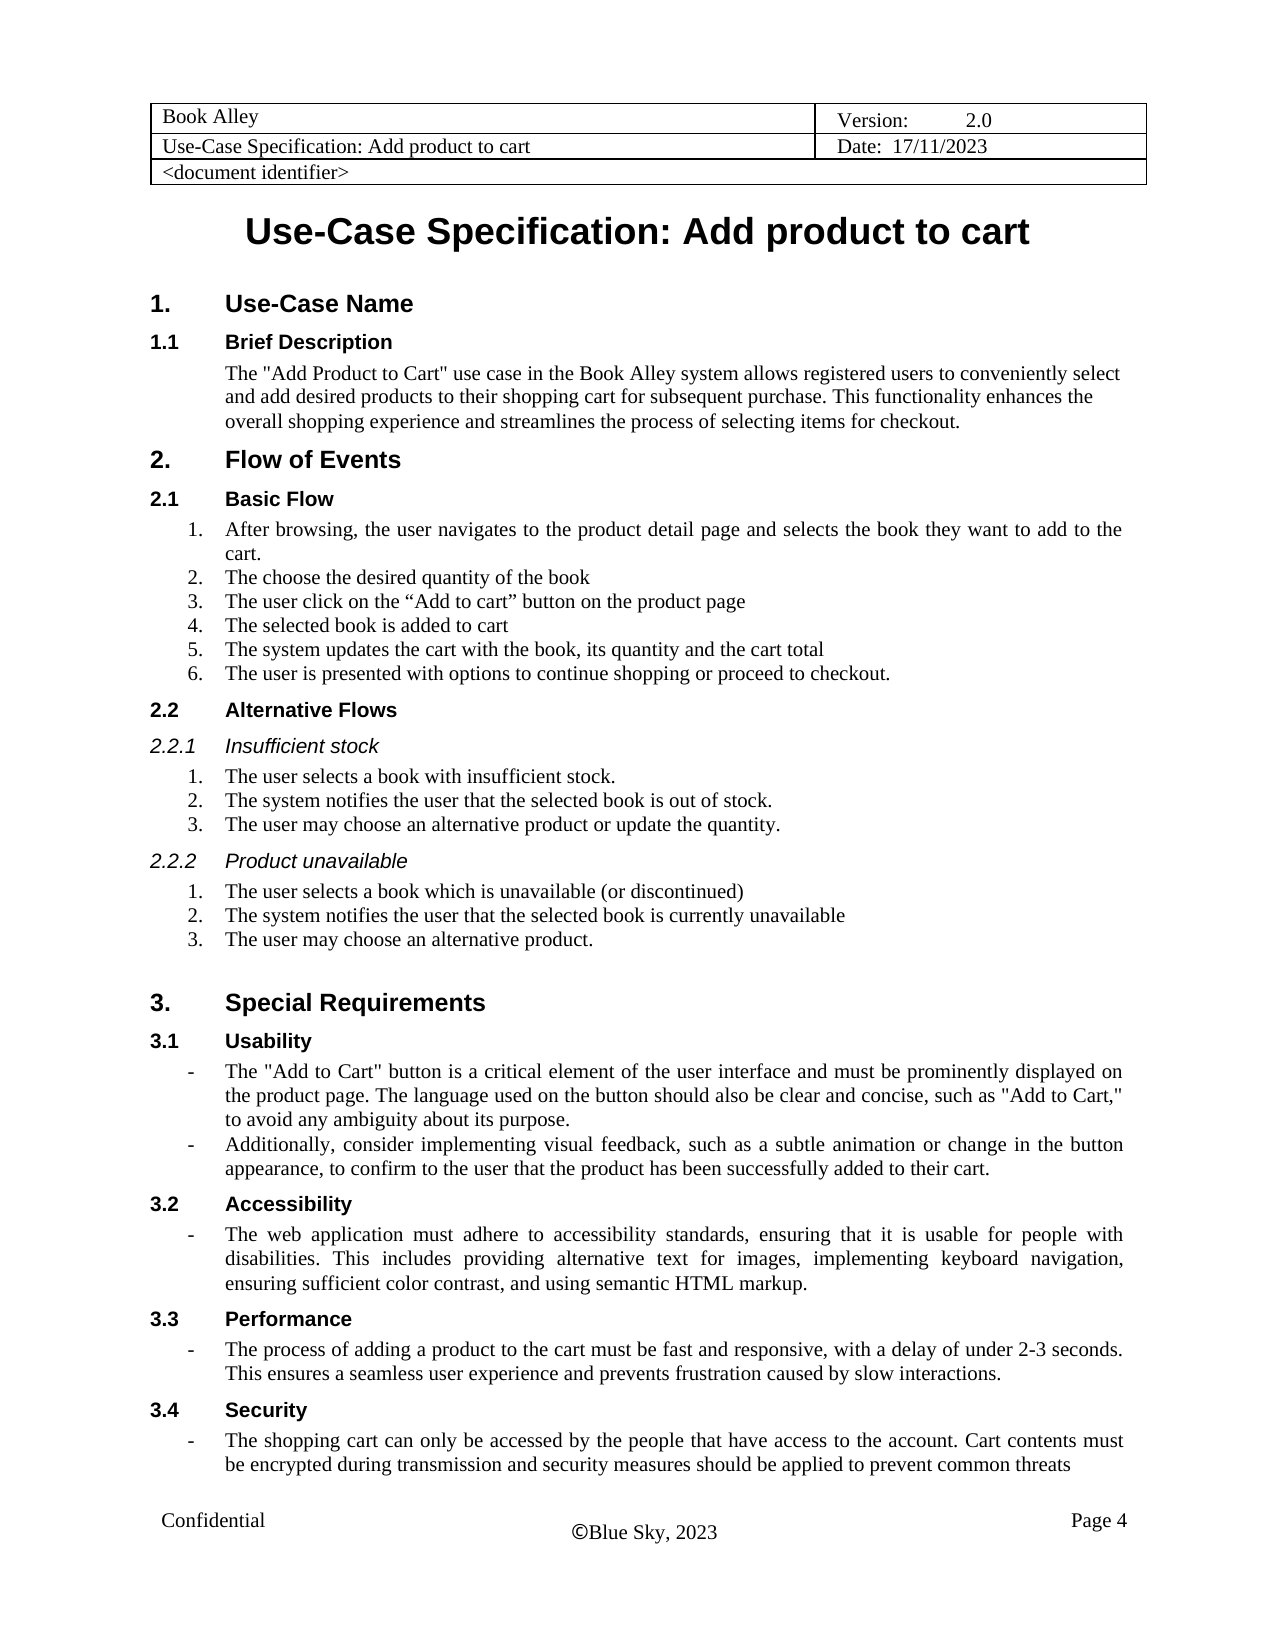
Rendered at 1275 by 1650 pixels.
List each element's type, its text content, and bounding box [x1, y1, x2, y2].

list The user selects a book which is unavailable (or discontinued) [187, 879, 1125, 903]
subtitle Product unavailable [150, 849, 1125, 873]
subtitle Usability [150, 1029, 1125, 1053]
list The "Add to Cart" button is a critical element of the user interface and must be prominently displayed on the product page. The language used on the button should also be clear and concise, such as "Add to Cart," to avoid any ambiguity about its purpose. [187, 1059, 1125, 1131]
subtitle Performance [150, 1307, 1125, 1331]
subtitle Alternative Flows [150, 697, 1125, 721]
subtitle Special Requirements [150, 988, 1125, 1017]
subtitle Insufficient stock [150, 734, 1125, 758]
list The system notifies the user that the selected book is currently unavailable [187, 903, 1125, 927]
list The system updates the cart with the book, its quantity and the cart total [187, 637, 1125, 661]
list The process of adding a product to the cart must be fast and responsive, with a delay of under 2-3 seconds. This ensures a seamless user experience and prevents frustration caused by slow interactions. [187, 1337, 1125, 1385]
list The user click on the “Add to cart” button on the product page [187, 589, 1125, 613]
subtitle Security [150, 1398, 1125, 1422]
list The selected book is added to cart [187, 613, 1125, 637]
subtitle Use-Case Name [150, 289, 1125, 318]
list The user selects a book with insufficient stock. [187, 764, 1125, 788]
subtitle Basic Flow [150, 486, 1125, 510]
list After browsing, the user navigates to the product detail page and selects the book they want to add to the cart. [187, 517, 1125, 565]
subtitle Brief Description [150, 330, 1125, 354]
title Use-Case Specification: Add product to cart [150, 209, 1125, 252]
subtitle Flow of Events [150, 445, 1125, 474]
list The choose the desired quantity of the book [187, 565, 1125, 589]
subtitle Accessibility [150, 1192, 1125, 1216]
list The user may choose an alternative product or update the quantity. [187, 812, 1125, 836]
list Additionally, consider implementing visual feedback, such as a subtle animation or change in the button appearance, to confirm to the user that the product has been successfully added to their cart. [187, 1131, 1125, 1179]
list The system notifies the user that the selected book is out of stock. [187, 788, 1125, 812]
list The shopping cart can only be accessed by the people that have access to the account. Cart contents must be encrypted during transmission and security measures should be applied to prevent common threats [187, 1428, 1125, 1476]
list The user is presented with options to continue shopping or proceed to checkout. [187, 661, 1125, 685]
list The user may choose an alternative product. [187, 927, 1125, 951]
text The "Add Product to Cart" use case in the Book Alley system allows registered users to conveniently select and add desired products to their shopping cart for subsequent purchase. This functionality enhances the overall shopping experience and streamlines the process of selecting items for checkout. [225, 360, 1125, 433]
list The web application must adhere to accessibility standards, ensuring that it is usable for people with disabilities. This includes providing alternative text for images, implementing keyboard navigation, ensuring sufficient color contrast, and using semantic HTML markup. [187, 1222, 1125, 1294]
